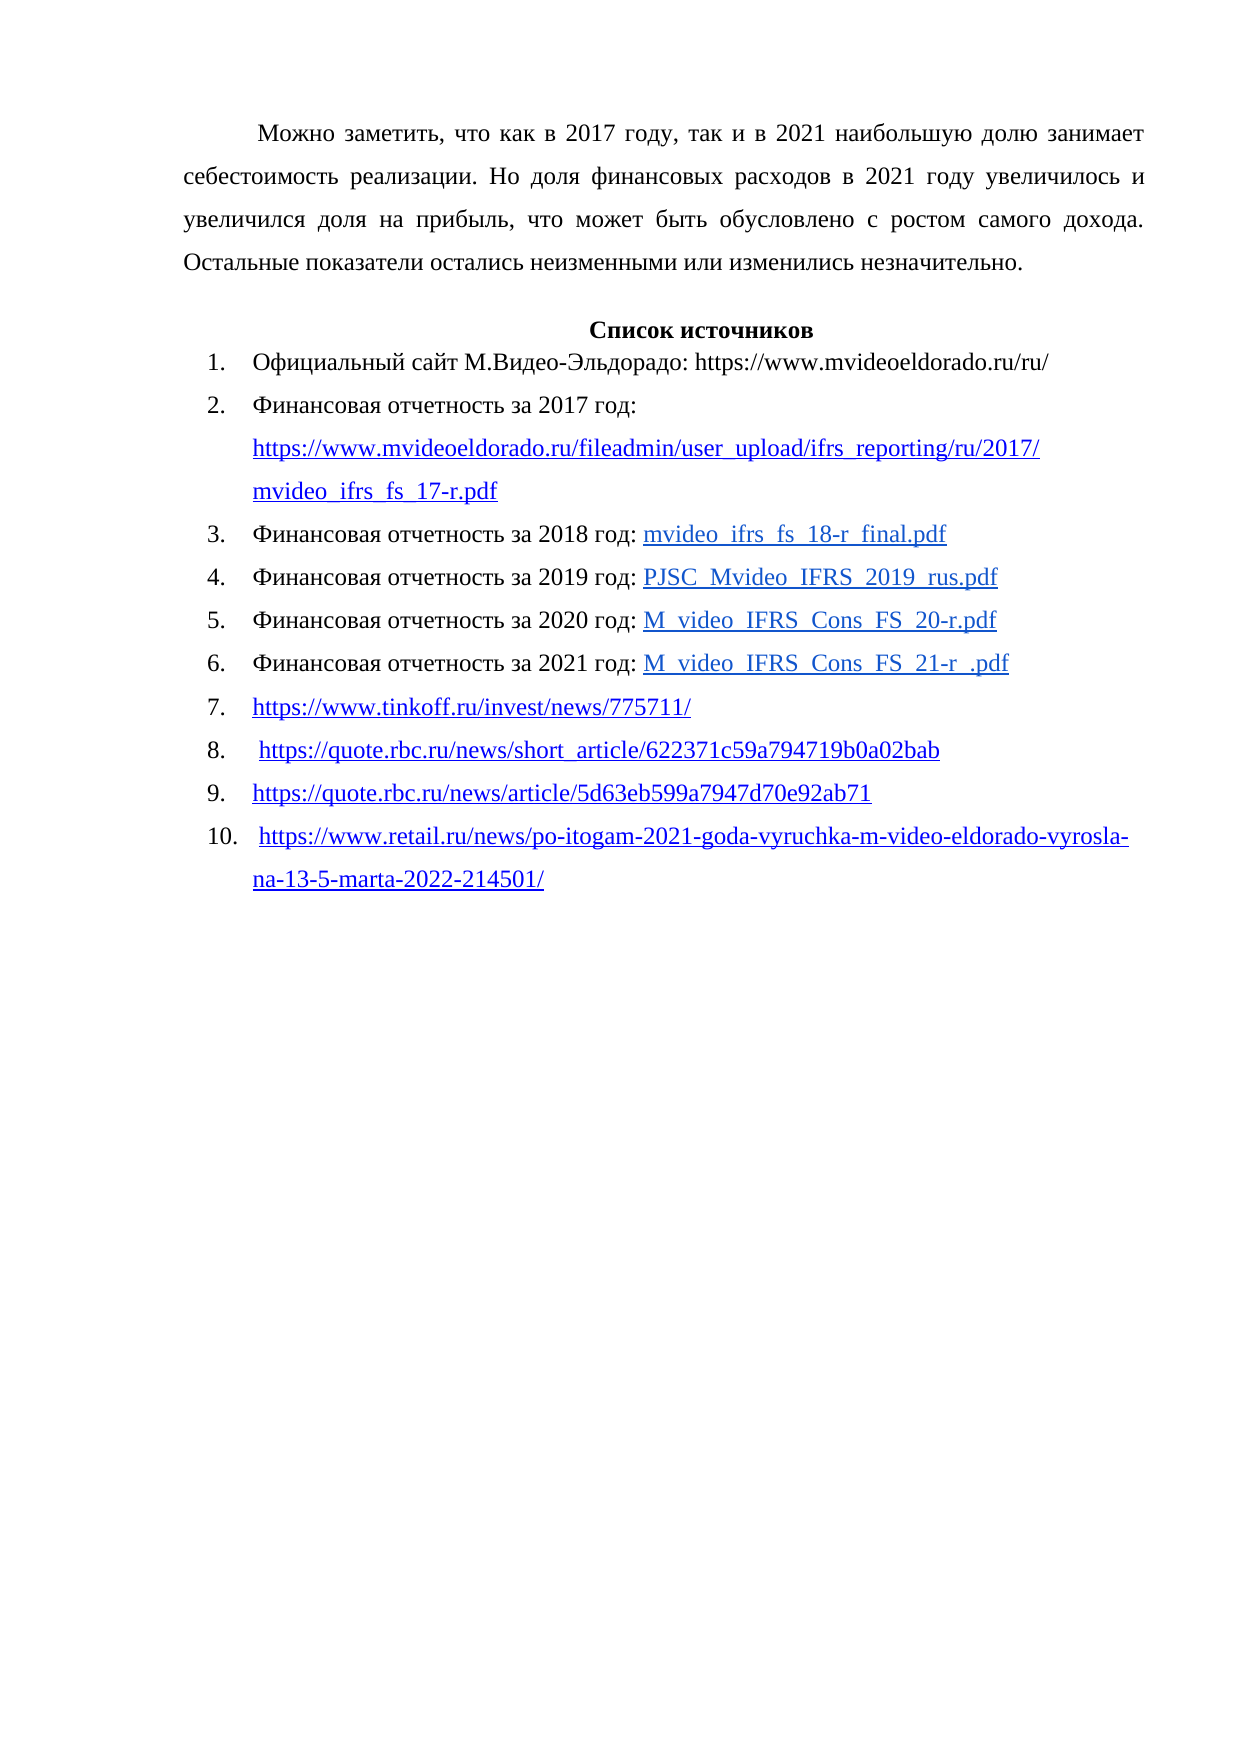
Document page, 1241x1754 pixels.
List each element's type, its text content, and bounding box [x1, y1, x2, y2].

list https://quote.rbc.ru/news/short_article/622371c59a794719b0a02bab [207, 735, 1152, 763]
list https://www.retail.ru/news/po-itogam-2021-goda-vyruchka-m-video-eldorado-vyrosla-na-13-5-marta-2022-214501/ [207, 821, 1152, 893]
list https://quote.rbc.ru/news/article/5d63eb599a7947d70e92ab71 [207, 778, 1152, 807]
text Можно заметить, что как в 2017 году, так и в 2021 наибольшую долю занимает себестоимость реализации. Но доля финансовых расходов в 2021 году увеличилось и увеличился доля на прибыль, что может быть обусловлено с ростом самого дохода. Остальные показатели остались неизменными или изменились незначительно. [183, 118, 1146, 276]
subtitle Список источников [177, 316, 1152, 344]
list Финансовая отчетность за 2017 год: https://www.mvideoeldorado.ru/fileadmin/user_upload/ifrs_reporting/ru/2017/mvideo_ifrs_fs_17-r.pdf [207, 390, 1152, 505]
list Финансовая отчетность за 2021 год: M_video_IFRS_Cons_FS_21-r_.pdf [207, 648, 1152, 677]
list Финансовая отчетность за 2019 год: PJSC_Mvideo_IFRS_2019_rus.pdf [207, 562, 1152, 591]
list https://www.tinkoff.ru/invest/news/775711/ [207, 692, 1152, 720]
list Официальный сайт М.Видео-Эльдорадо: https://www.mvideoeldorado.ru/ru/ [207, 347, 1152, 375]
list Финансовая отчетность за 2018 год: mvideo_ifrs_fs_18-r_final.pdf [207, 519, 1152, 548]
list Финансовая отчетность за 2020 год: M_video_IFRS_Cons_FS_20-r.pdf [207, 605, 1152, 634]
